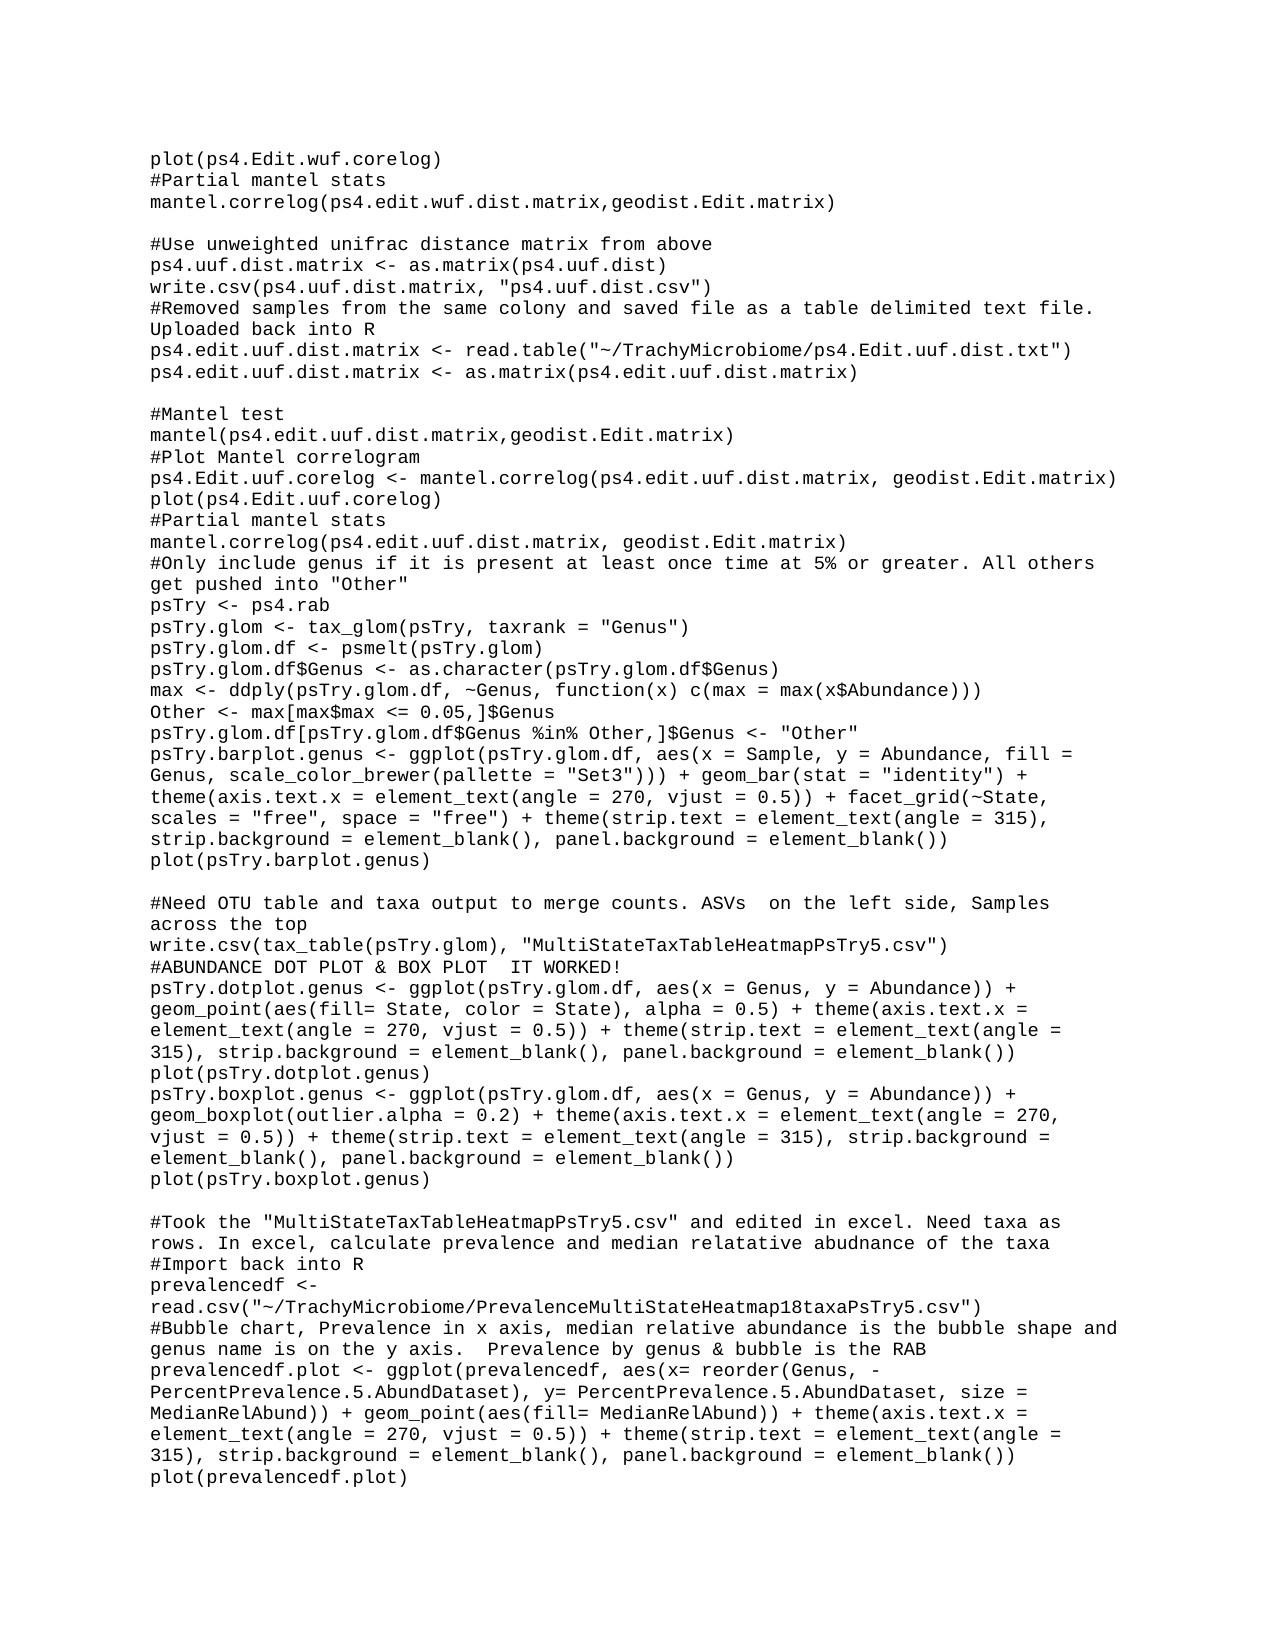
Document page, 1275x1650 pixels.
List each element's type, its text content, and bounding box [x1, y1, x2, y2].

text psTry.dotplot.genus <- ggplot(psTry.glom.df, aes(x = Genus, y = Abundance)) + geom_point(aes(fill= State, color = State), alpha = 0.5) + theme(axis.text.x = element_text(angle = 270, vjust = 0.5)) + theme(strip.text = element_text(angle = 315), strip.background = element_blank(), panel.background = element_blank()) [150, 979, 1125, 1064]
text #Took the "MultiStateTaxTableHeatmapPsTry5.csv" and edited in excel. Need taxa as rows. In excel, calculate prevalence and median relatative abudnance of the taxa [150, 1212, 1125, 1255]
text ps4.edit.uuf.dist.matrix <- read.table("~/TrachyMicrobiome/ps4.Edit.uuf.dist.txt") [150, 341, 1125, 362]
text write.csv(ps4.uuf.dist.matrix, "ps4.uuf.dist.csv") [150, 277, 1125, 299]
text #Bubble chart, Prevalence in x axis, median relative abundance is the bubble shape and genus name is on the y axis. Prevalence by genus & bubble is the RAB [150, 1319, 1125, 1361]
text ps4.Edit.uuf.corelog <- mantel.correlog(ps4.edit.uuf.dist.matrix, geodist.Edit.matrix) [150, 469, 1125, 490]
text psTry.boxplot.genus <- ggplot(psTry.glom.df, aes(x = Genus, y = Abundance)) + geom_boxplot(outlier.alpha = 0.2) + theme(axis.text.x = element_text(angle = 270, vjust = 0.5)) + theme(strip.text = element_text(angle = 315), strip.background = element_blank(), panel.background = element_blank()) [150, 1085, 1125, 1170]
text mantel.correlog(ps4.edit.wuf.dist.matrix,geodist.Edit.matrix) [150, 192, 1125, 214]
text ps4.uuf.dist.matrix <- as.matrix(ps4.uuf.dist) [150, 256, 1125, 277]
text plot(psTry.dotplot.genus) [150, 1064, 1125, 1085]
text plot(ps4.Edit.uuf.corelog) [150, 490, 1125, 511]
text psTry <- ps4.rab [150, 596, 1125, 617]
text psTry.glom.df[psTry.glom.df$Genus %in% Other,]$Genus <- "Other" [150, 724, 1125, 745]
text plot(prevalencedf.plot) [150, 1467, 1125, 1489]
text #Partial mantel stats [150, 171, 1125, 192]
text psTry.glom.df <- psmelt(psTry.glom) [150, 639, 1125, 660]
text #Partial mantel stats [150, 511, 1125, 532]
text #ABUNDANCE DOT PLOT & BOX PLOT IT WORKED! [150, 957, 1125, 979]
text #Only include genus if it is present at least once time at 5% or greater. All others get pushed into "Other" [150, 554, 1125, 596]
text #Need OTU table and taxa output to merge counts. ASVs on the left side, Samples across the top [150, 894, 1125, 936]
text #Plot Mantel correlogram [150, 447, 1125, 469]
text #Use unweighted unifrac distance matrix from above [150, 235, 1125, 256]
text #Mantel test [150, 405, 1125, 426]
text mantel.correlog(ps4.edit.uuf.dist.matrix, geodist.Edit.matrix) [150, 532, 1125, 554]
text plot(psTry.boxplot.genus) [150, 1170, 1125, 1191]
text plot(psTry.barplot.genus) [150, 851, 1125, 872]
text prevalencedf.plot <- ggplot(prevalencedf, aes(x= reorder(Genus, -PercentPrevalence.5.AbundDataset), y= PercentPrevalence.5.AbundDataset, size = MedianRelAbund)) + geom_point(aes(fill= MedianRelAbund)) + theme(axis.text.x = element_text(angle = 270, vjust = 0.5)) + theme(strip.text = element_text(angle = 315), strip.background = element_blank(), panel.background = element_blank()) [150, 1361, 1125, 1467]
text psTry.barplot.genus <- ggplot(psTry.glom.df, aes(x = Sample, y = Abundance, fill = Genus, scale_color_brewer(pallette = "Set3"))) + geom_bar(stat = "identity") + theme(axis.text.x = element_text(angle = 270, vjust = 0.5)) + facet_grid(~State, scales = "free", space = "free") + theme(strip.text = element_text(angle = 315), strip.background = element_blank(), panel.background = element_blank()) [150, 745, 1125, 851]
text ps4.edit.uuf.dist.matrix <- as.matrix(ps4.edit.uuf.dist.matrix) [150, 362, 1125, 384]
text psTry.glom <- tax_glom(psTry, taxrank = "Genus") [150, 617, 1125, 639]
text write.csv(tax_table(psTry.glom), "MultiStateTaxTableHeatmapPsTry5.csv") [150, 936, 1125, 957]
text prevalencedf <- read.csv("~/TrachyMicrobiome/PrevalenceMultiStateHeatmap18taxaPsTry5.csv") [150, 1276, 1125, 1319]
text #Removed samples from the same colony and saved file as a table delimited text file. Uploaded back into R [150, 299, 1125, 341]
text mantel(ps4.edit.uuf.dist.matrix,geodist.Edit.matrix) [150, 426, 1125, 447]
text plot(ps4.Edit.wuf.corelog) [150, 150, 1125, 171]
text max <- ddply(psTry.glom.df, ~Genus, function(x) c(max = max(x$Abundance))) [150, 681, 1125, 702]
text Other <- max[max$max <= 0.05,]$Genus [150, 702, 1125, 724]
text psTry.glom.df$Genus <- as.character(psTry.glom.df$Genus) [150, 660, 1125, 681]
text #Import back into R [150, 1255, 1125, 1276]
